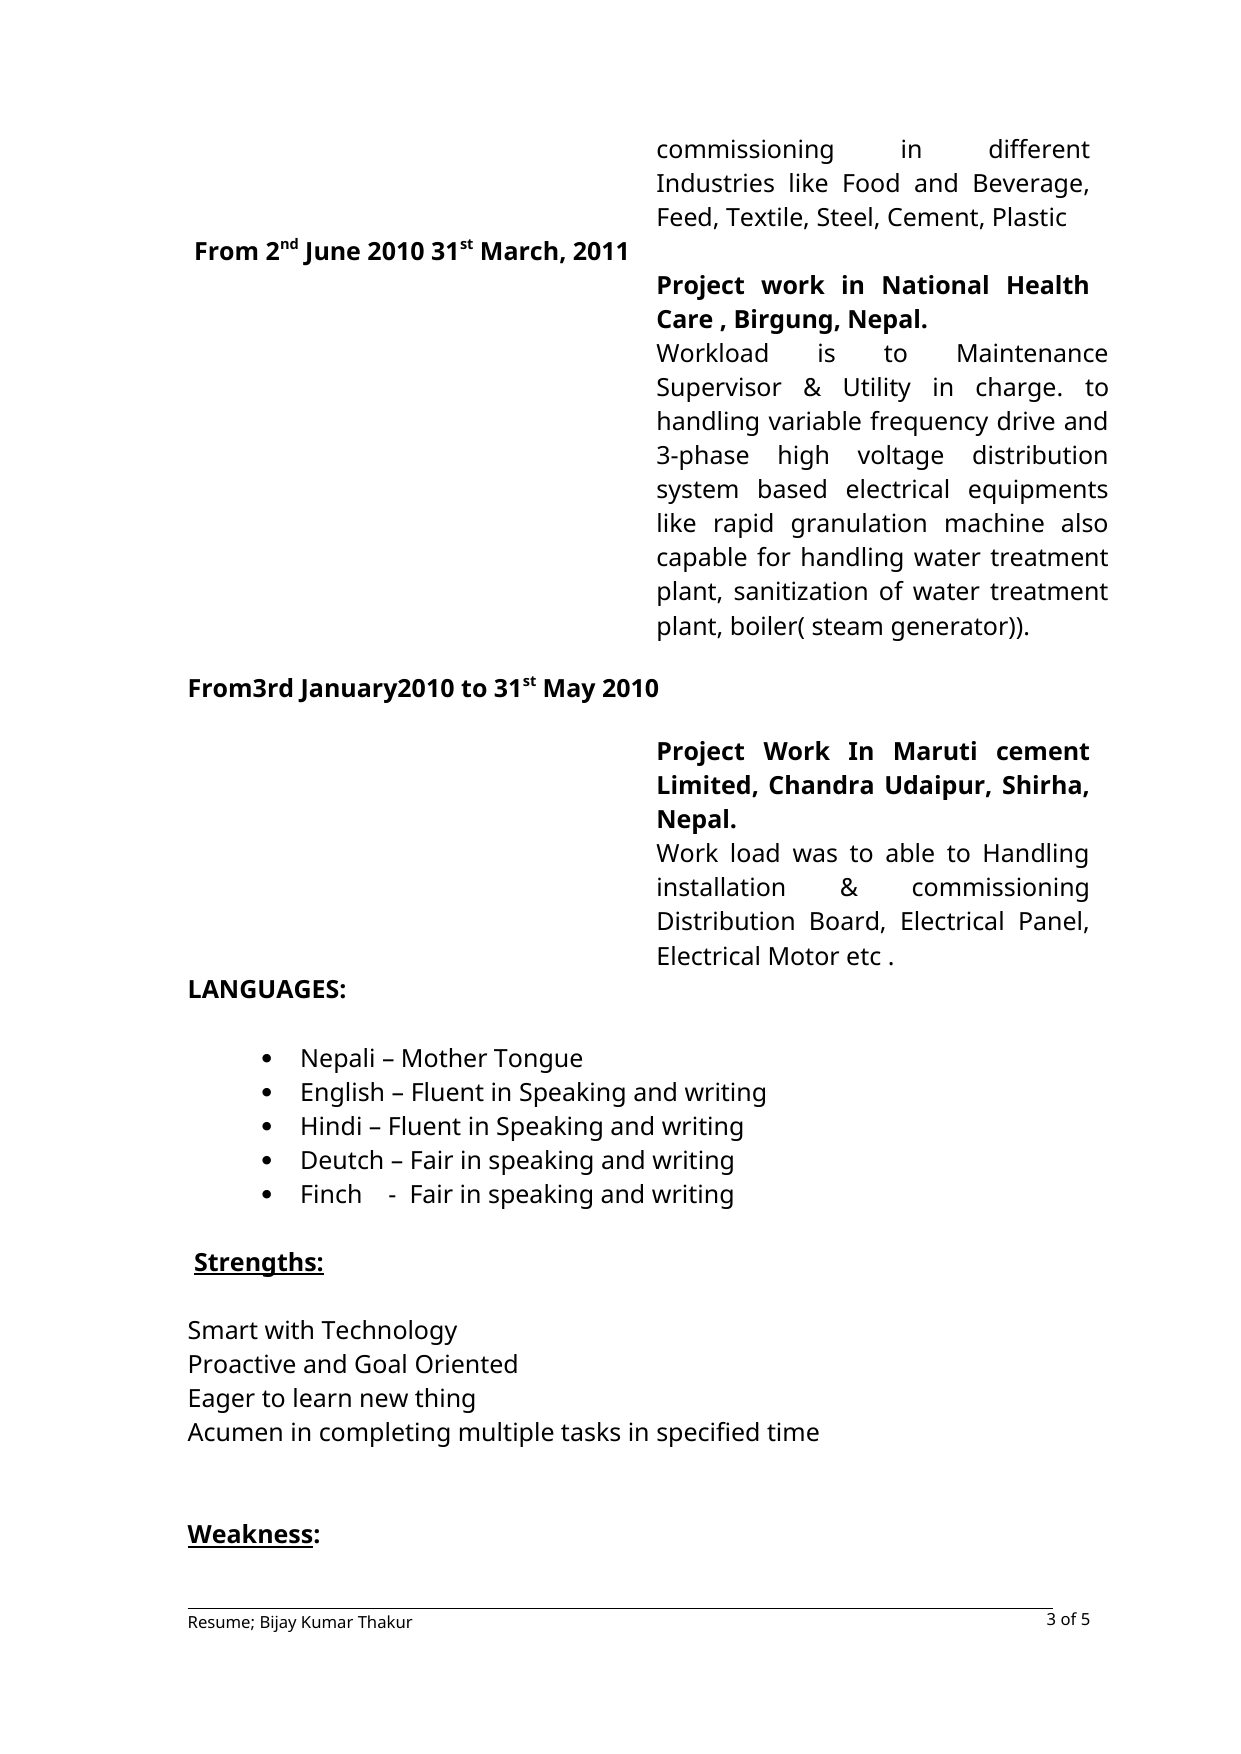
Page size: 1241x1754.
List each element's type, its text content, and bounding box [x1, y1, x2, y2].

text Eager to learn new thing [187, 1381, 1090, 1415]
list Nepali – Mother Tongue [262, 1040, 1090, 1074]
text Weakness: [187, 1517, 1090, 1551]
list Finch - Fair in speaking and writing [262, 1177, 1090, 1211]
text Workload is to Maintenance Supervisor & Utility in charge. to handling variable frequency drive and 3-phase high voltage distribution system based electrical equipments like rapid granulation machine also capable for handling water treatment plant, sanitization of water treatment plant, boiler( steam generator)). [656, 336, 1109, 642]
text Work load was to able to Handling installation & commissioning Distribution Board, Electrical Panel, Electrical Motor etc . [656, 836, 1090, 972]
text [656, 131, 1090, 233]
text Acumen in completing multiple tasks in specified time [187, 1415, 1090, 1449]
text Smart with Technology [187, 1313, 1090, 1347]
text LANGUAGES: [187, 972, 1090, 1006]
text From 2nd June 2010 31st March, 2011 [187, 233, 1090, 267]
list English – Fluent in Speaking and writing [262, 1074, 1090, 1108]
list Deutch – Fair in speaking and writing [262, 1142, 1090, 1177]
text From3rd January2010 to 31st May 2010 [187, 671, 1090, 705]
text Project Work In Maruti cement Limited, Chandra Udaipur, Shirha, Nepal. [656, 734, 1090, 836]
list Hindi – Fluent in Speaking and writing [262, 1108, 1090, 1142]
text Proactive and Goal Oriented [187, 1347, 1090, 1381]
text Strengths: [187, 1245, 1090, 1279]
text Project work in National Health Care , Birgung, Nepal. [656, 267, 1090, 336]
